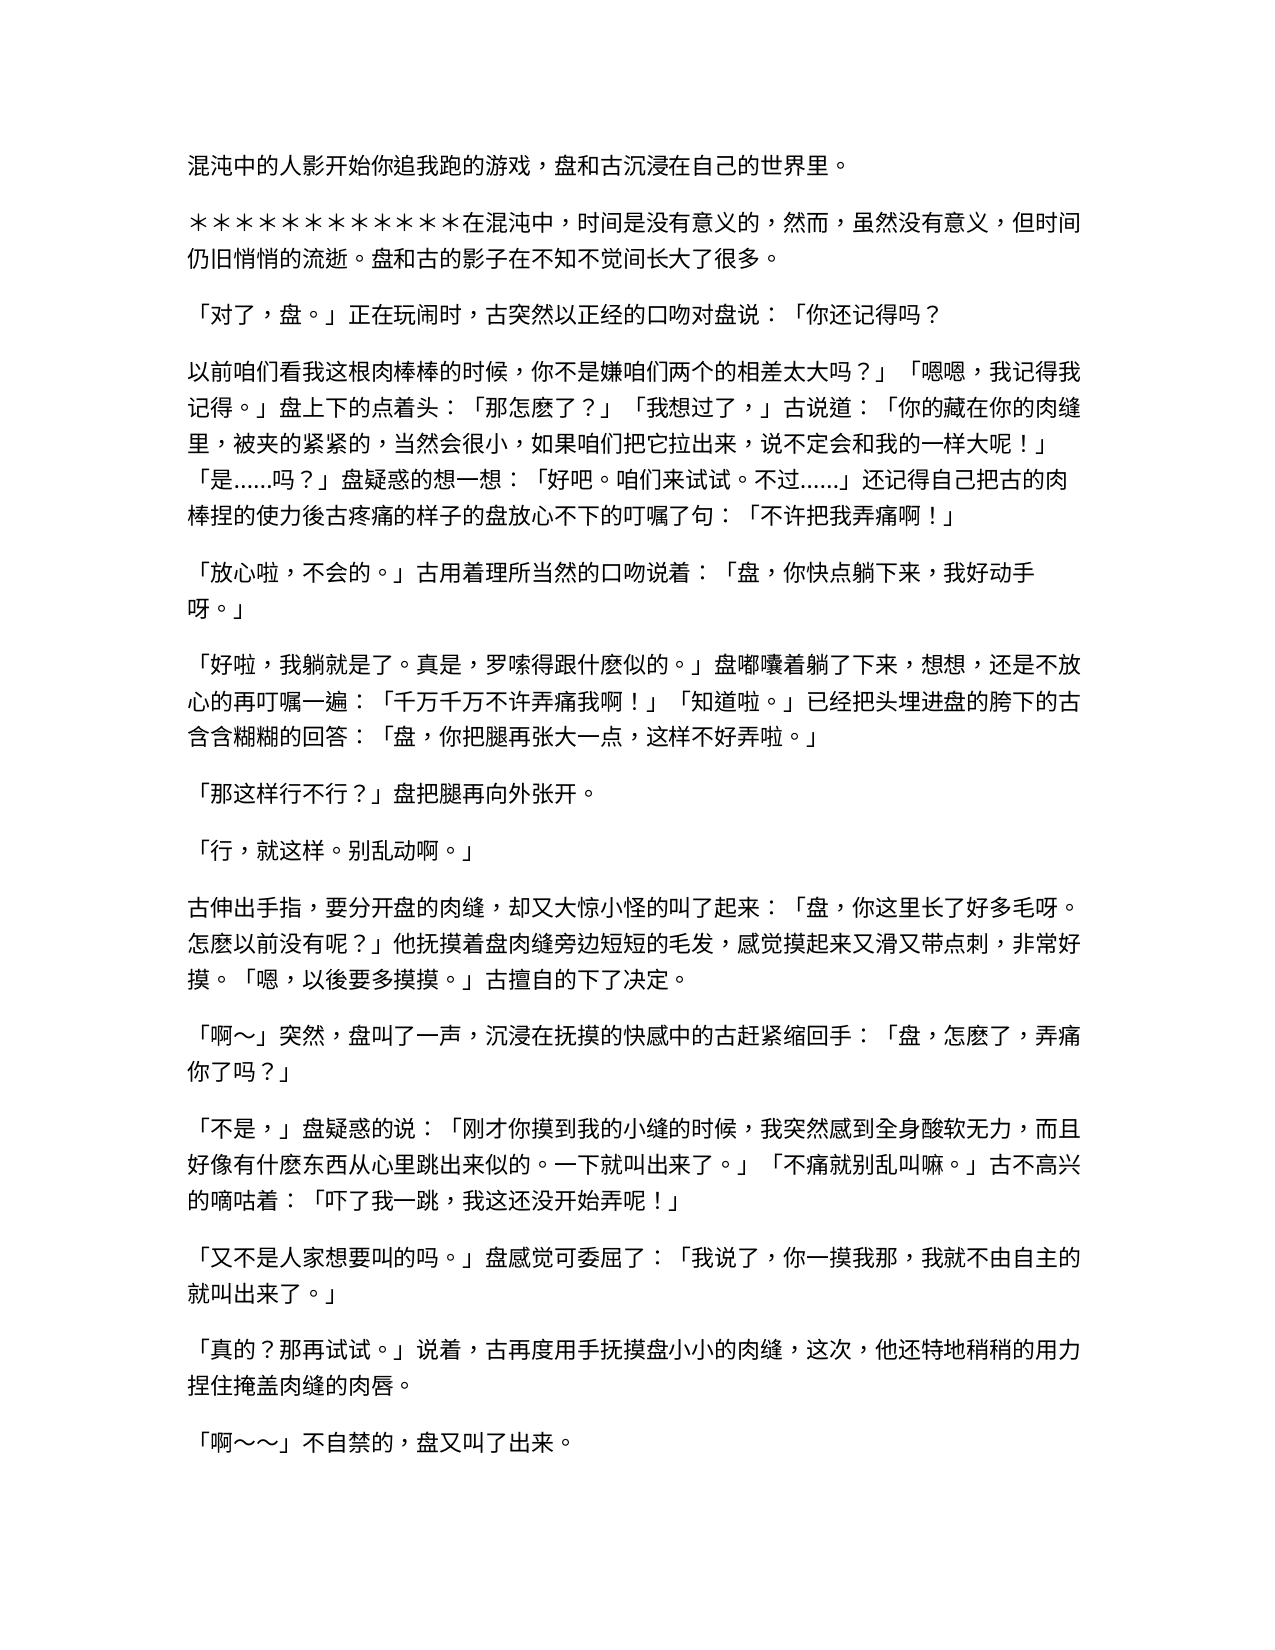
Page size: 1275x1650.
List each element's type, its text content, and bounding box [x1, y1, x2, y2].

text 「啊～」突然，盘叫了一声，沉浸在抚摸的快感中的古赶紧缩回手∶「盘，怎麽了，弄痛你了吗？」 [187, 1020, 1087, 1087]
text 「那这样行不行？」盘把腿再向外张开。 [187, 778, 1087, 809]
text 「对了，盘。」正在玩闹时，古突然以正经的口吻对盘说∶「你还记得吗？ [187, 299, 1087, 331]
text 「真的？那再试试。」说着，古再度用手抚摸盘小小的肉缝，这次，他还特地稍稍的用力捏住掩盖肉缝的肉唇。 [187, 1334, 1087, 1402]
text 古伸出手指，要分开盘的肉缝，却又大惊小怪的叫了起来∶「盘，你这里长了好多毛呀。怎麽以前没有呢？」他抚摸着盘肉缝旁边短短的毛发，感觉摸起来又滑又带点刺，非常好摸。「嗯，以後要多摸摸。」古擅自的下了决定。 [187, 892, 1087, 995]
text 「放心啦，不会的。」古用着理所当然的口吻说着∶「盘，你快点躺下来，我好动手呀。」 [187, 557, 1087, 624]
text 「啊～～」不自禁的，盘又叫了出来。 [187, 1427, 1087, 1458]
text 「又不是人家想要叫的吗。」盘感觉可委屈了∶「我说了，你一摸我那，我就不由自主的就叫出来了。」 [187, 1242, 1087, 1309]
text ＊＊＊＊＊＊＊＊＊＊＊＊在混沌中，时间是没有意义的，然而，虽然没有意义，但时间仍旧悄悄的流逝。盘和古的影子在不知不觉间长大了很多。 [187, 207, 1087, 274]
text 「行，就这样。别乱动啊。」 [187, 835, 1087, 866]
text 以前咱们看我这根肉棒棒的时候，你不是嫌咱们两个的相差太大吗？」「嗯嗯，我记得我记得。」盘上下的点着头∶「那怎麽了？」「我想过了，」古说道∶「你的藏在你的肉缝里，被夹的紧紧的，当然会很小，如果咱们把它拉出来，说不定会和我的一样大呢！」「是……吗？」盘疑惑的想一想∶「好吧。咱们来试试。不过……」还记得自己把古的肉棒捏的使力後古疼痛的样子的盘放心不下的叮嘱了句∶「不许把我弄痛啊！」 [187, 356, 1087, 531]
text 「不是，」盘疑惑的说∶「刚才你摸到我的小缝的时候，我突然感到全身酸软无力，而且好像有什麽东西从心里跳出来似的。一下就叫出来了。」「不痛就别乱叫嘛。」古不高兴的嘀咕着∶「吓了我一跳，我这还没开始弄呢！」 [187, 1113, 1087, 1216]
text 混沌中的人影开始你追我跑的游戏，盘和古沉浸在自己的世界里。 [187, 150, 1087, 181]
text 「好啦，我躺就是了。真是，罗嗦得跟什麽似的。」盘嘟囔着躺了下来，想想，还是不放心的再叮嘱一遍∶「千万千万不许弄痛我啊！」「知道啦。」已经把头埋进盘的胯下的古含含糊糊的回答∶「盘，你把腿再张大一点，这样不好弄啦。」 [187, 649, 1087, 753]
